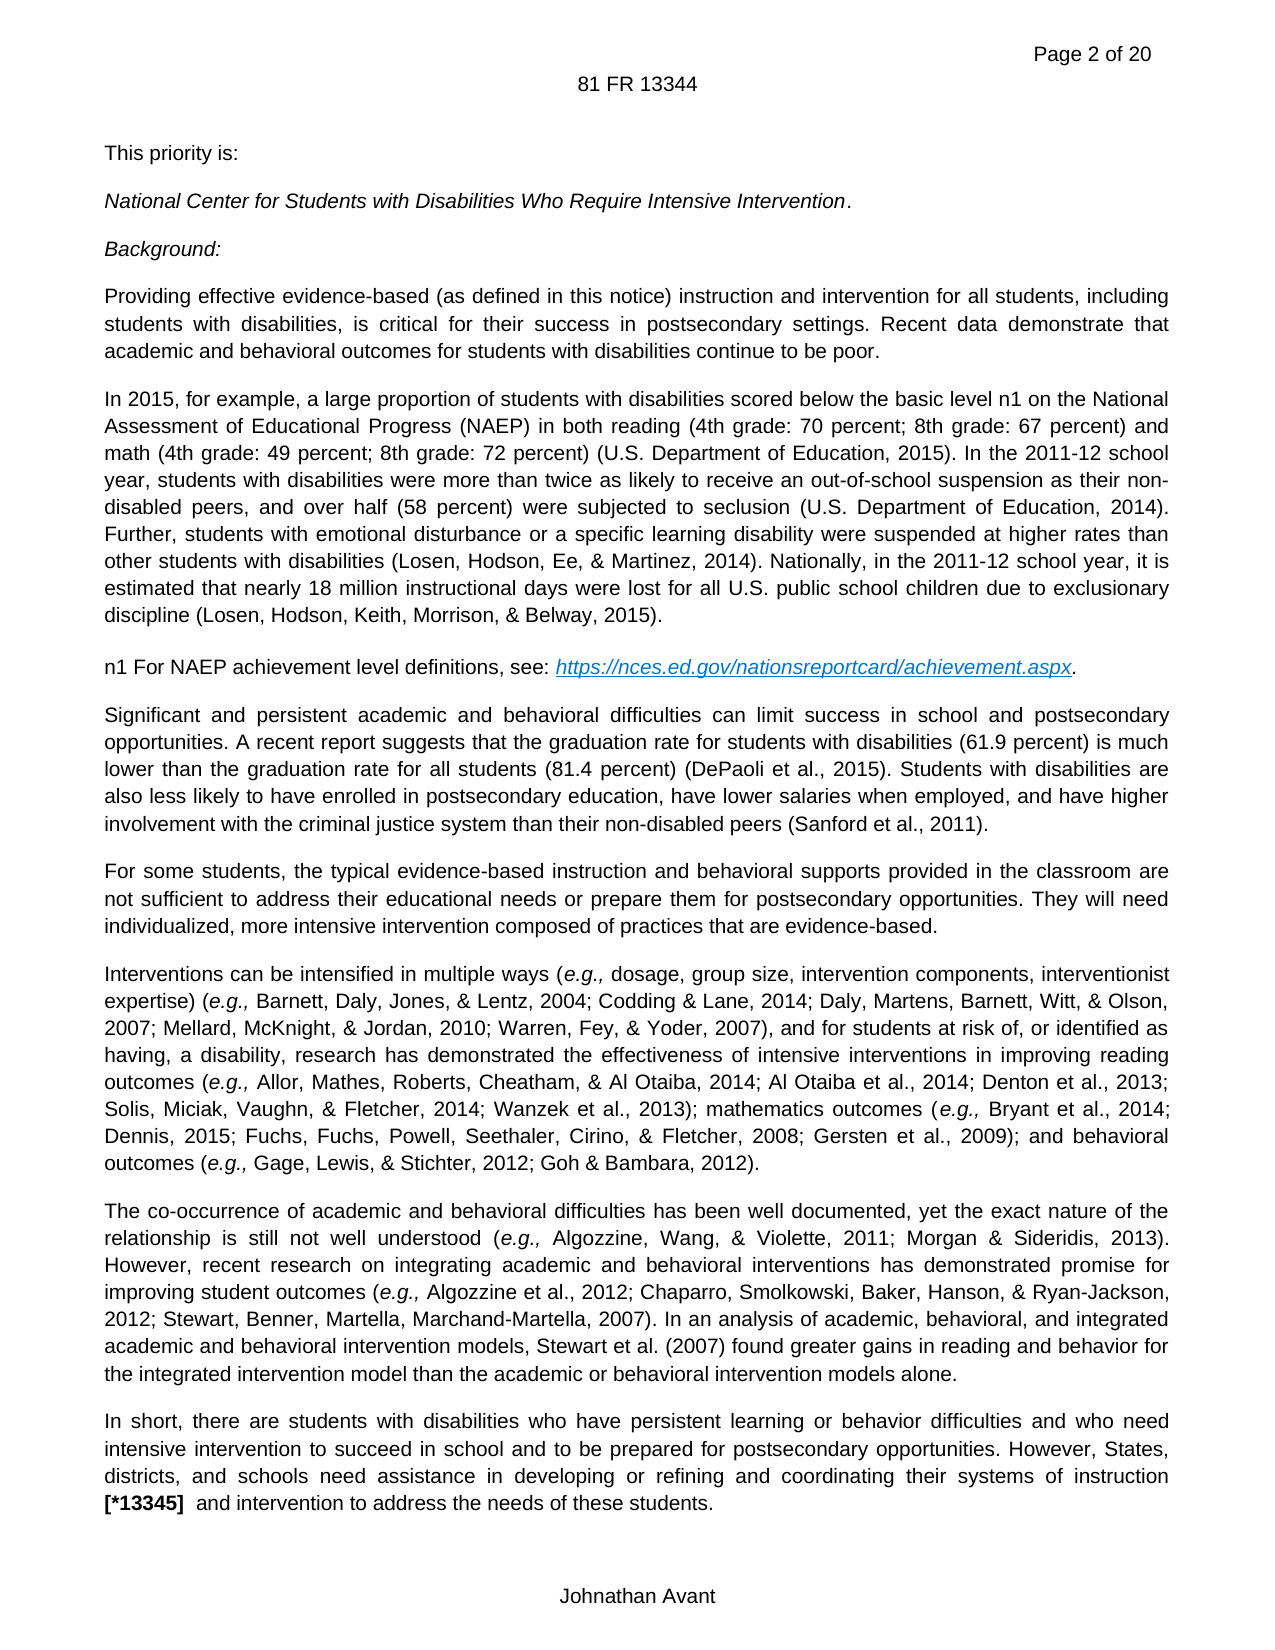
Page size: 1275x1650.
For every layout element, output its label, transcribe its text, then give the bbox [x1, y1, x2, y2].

text Providing effective evidence-based (as defined in this notice) instruction and intervention for all students, including students with disabilities, is critical for their success in postsecondary settings. Recent data demonstrate that academic and behavioral outcomes for students with disabilities continue to be poor. [104, 281, 1171, 362]
text National Center for Students with Disabilities Who Require Intensive Intervention. [104, 185, 1171, 212]
text For some students, the typical evidence-based instruction and behavioral supports provided in the classroom are not sufficient to address their educational needs or prepare them for postsecondary opportunities. They will need individualized, more intensive intervention composed of practices that are evidence-based. [104, 856, 1171, 937]
text Interventions can be intensified in multiple ways (e.g., dosage, group size, intervention components, interventionist expertise) (e.g., Barnett, Daly, Jones, & Lentz, 2004; Codding & Lane, 2014; Daly, Martens, Barnett, Witt, & Olson, 2007; Mellard, McKnight, & Jordan, 2010; Warren, Fey, & Yoder, 2007), and for students at risk of, or identified as having, a disability, research has demonstrated the effectiveness of intensive interventions in improving reading outcomes (e.g., Allor, Mathes, Roberts, Cheatham, & Al Otaiba, 2014; Al Otaiba et al., 2014; Denton et al., 2013; Solis, Miciak, Vaughn, & Fletcher, 2014; Wanzek et al., 2013); mathematics outcomes (e.g., Bryant et al., 2014; Dennis, 2015; Fuchs, Fuchs, Powell, Seethaler, Cirino, & Fletcher, 2008; Gersten et al., 2009); and behavioral outcomes (e.g., Gage, Lewis, & Stichter, 2012; Goh & Bambara, 2012). [104, 958, 1171, 1175]
text n1 For NAEP achievement level definitions, see: https://nces.ed.gov/nationsreportcard/achievement.aspx. [104, 652, 1171, 679]
text Significant and persistent academic and behavioral difficulties can limit success in school and postsecondary opportunities. A recent report suggests that the graduation rate for students with disabilities (61.9 percent) is much lower than the graduation rate for all students (81.4 percent) (DePaoli et al., 2015). Students with disabilities are also less likely to have enrolled in postsecondary education, have lower salaries when employed, and have higher involvement with the criminal justice system than their non-disabled peers (Sanford et al., 2011). [104, 700, 1171, 835]
text This priority is: [104, 137, 1171, 164]
text The co-occurrence of academic and behavioral difficulties has been well documented, yet the exact nature of the relationship is still not well understood (e.g., Algozzine, Wang, & Violette, 2011; Morgan & Sideridis, 2013). However, recent research on integrating academic and behavioral interventions has demonstrated promise for improving student outcomes (e.g., Algozzine et al., 2012; Chaparro, Smolkowski, Baker, Hanson, & Ryan-Jackson, 2012; Stewart, Benner, Martella, Marchand-Martella, 2007). In an analysis of academic, behavioral, and integrated academic and behavioral intervention models, Stewart et al. (2007) found greater gains in reading and behavior for the integrated intervention model than the academic or behavioral intervention models alone. [104, 1196, 1171, 1385]
text In 2015, for example, a large proportion of students with disabilities scored below the basic level n1 on the National Assessment of Educational Progress (NAEP) in both reading (4th grade: 70 percent; 8th grade: 67 percent) and math (4th grade: 49 percent; 8th grade: 72 percent) (U.S. Department of Education, 2015). In the 2011-12 school year, students with disabilities were more than twice as likely to receive an out-of-school suspension as their non-disabled peers, and over half (58 percent) were subjected to seclusion (U.S. Department of Education, 2014). Further, students with emotional disturbance or a specific learning disability were suspended at higher rates than other students with disabilities (Losen, Hodson, Ee, & Martinez, 2014). Nationally, in the 2011-12 school year, it is estimated that nearly 18 million instructional days were lost for all U.S. public school children due to exclusionary discipline (Losen, Hodson, Keith, Morrison, & Belway, 2015). [104, 383, 1171, 627]
text In short, there are students with disabilities who have persistent learning or behavior difficulties and who need intensive intervention to succeed in school and to be prepared for postsecondary opportunities. However, States, districts, and schools need assistance in developing or refining and coordinating their systems of instruction [*13345] and intervention to address the needs of these students. [104, 1406, 1171, 1514]
text Background: [104, 233, 1171, 260]
